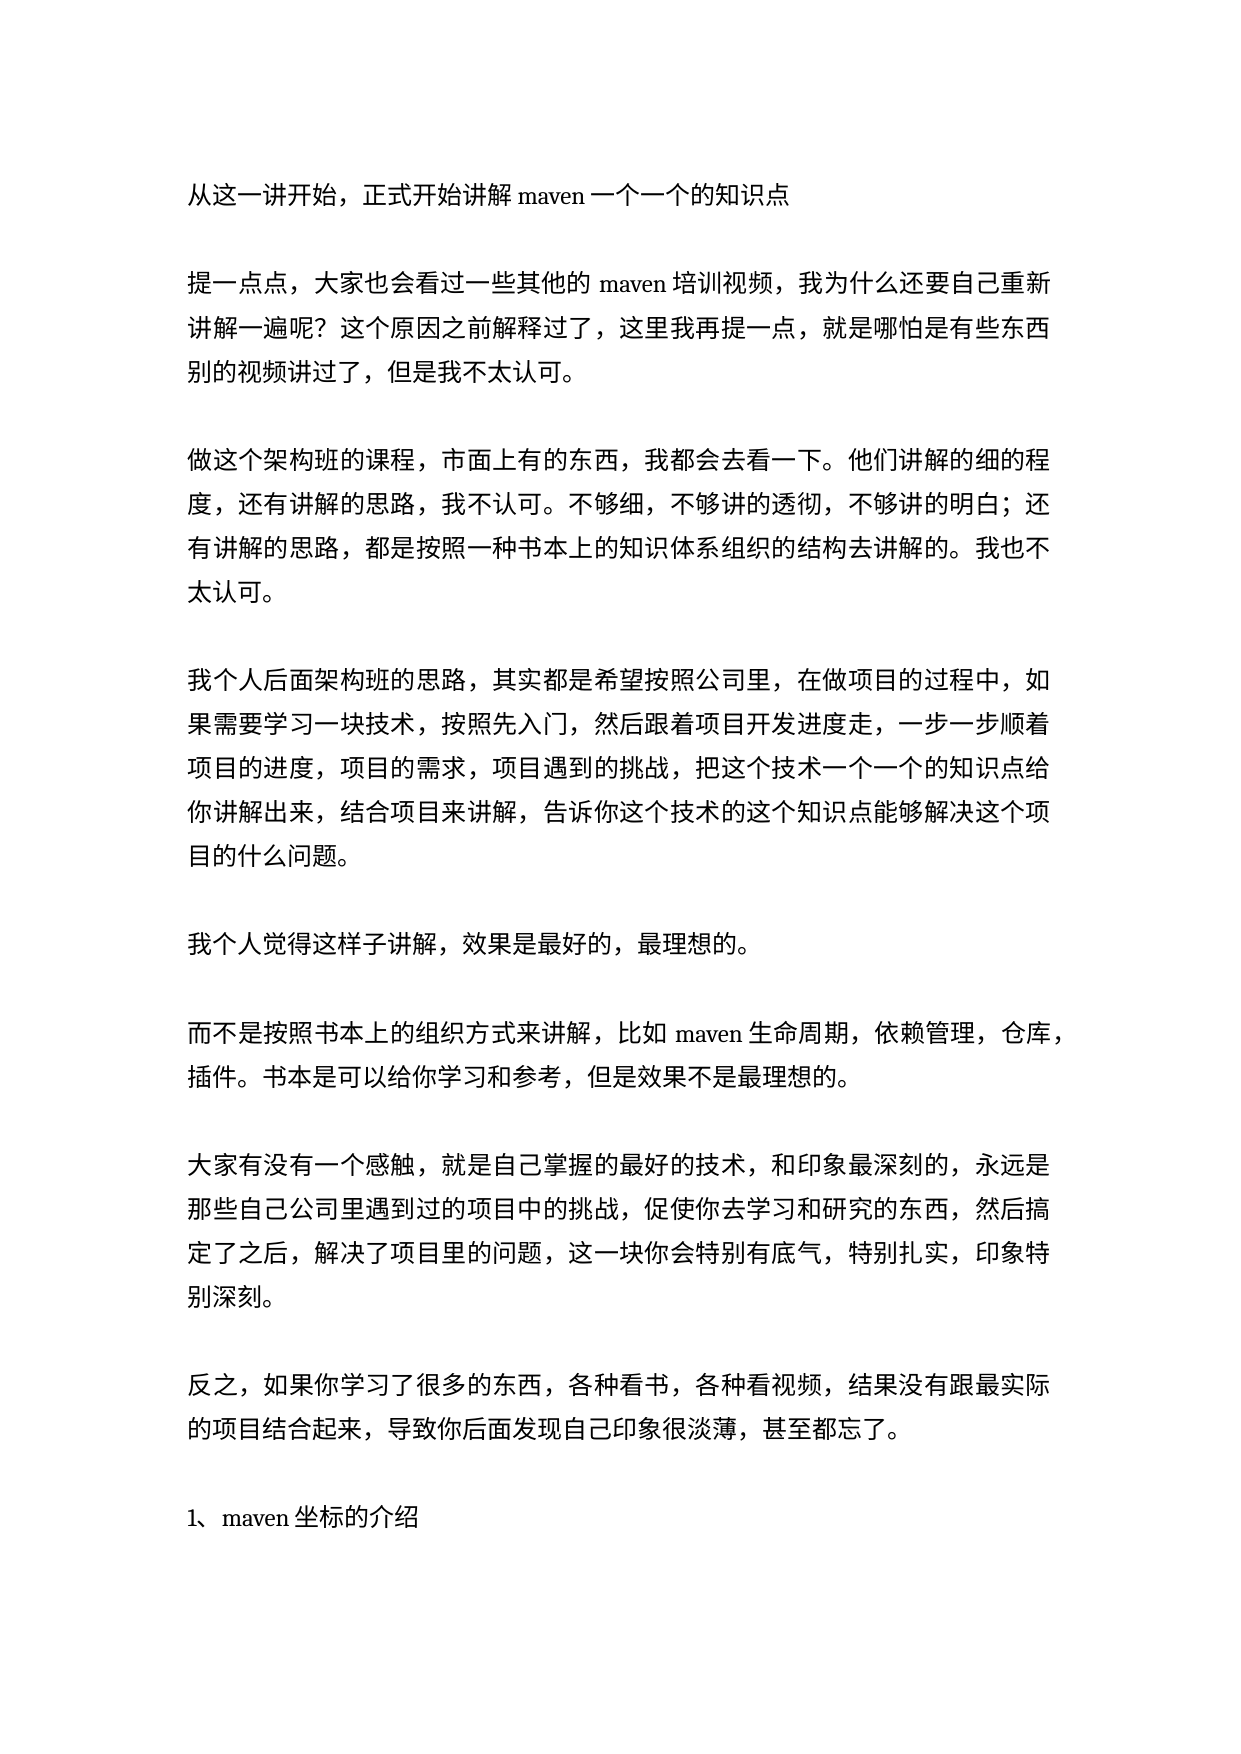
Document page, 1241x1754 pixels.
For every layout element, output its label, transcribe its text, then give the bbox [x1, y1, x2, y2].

text 反之，如果你学习了很多的东西，各种看书，各种看视频，结果没有跟最实际的项目结合起来，导致你后面发现自己印象很淡薄，甚至都忘了。 [187, 1362, 1053, 1450]
text 而不是按照书本上的组织方式来讲解，比如maven生命周期，依赖管理，仓库，插件。书本是可以给你学习和参考，但是效果不是最理想的。 [187, 1009, 1053, 1097]
text 我个人觉得这样子讲解，效果是最好的，最理想的。 [187, 921, 1053, 965]
text 我个人后面架构班的思路，其实都是希望按照公司里，在做项目的过程中，如果需要学习一块技术，按照先入门，然后跟着项目开发进度走，一步一步顺着项目的进度，项目的需求，项目遇到的挑战，把这个技术一个一个的知识点给你讲解出来，结合项目来讲解，告诉你这个技术的这个知识点能够解决这个项目的什么问题。 [187, 657, 1053, 877]
text 提一点点，大家也会看过一些其他的maven培训视频，我为什么还要自己重新讲解一遍呢？这个原因之前解释过了，这里我再提一点，就是哪怕是有些东西别的视频讲过了，但是我不太认可。 [187, 260, 1053, 392]
text 做这个架构班的课程，市面上有的东西，我都会去看一下。他们讲解的细的程度，还有讲解的思路，我不认可。不够细，不够讲的透彻，不够讲的明白；还有讲解的思路，都是按照一种书本上的知识体系组织的结构去讲解的。我也不太认可。 [187, 436, 1053, 613]
text 1、maven坐标的介绍 [187, 1494, 1053, 1538]
text 大家有没有一个感触，就是自己掌握的最好的技术，和印象最深刻的，永远是那些自己公司里遇到过的项目中的挑战，促使你去学习和研究的东西，然后搞定了之后，解决了项目里的问题，这一块你会特别有底气，特别扎实，印象特别深刻。 [187, 1141, 1053, 1318]
text 从这一讲开始，正式开始讲解maven一个一个的知识点853769620 [187, 172, 1053, 216]
